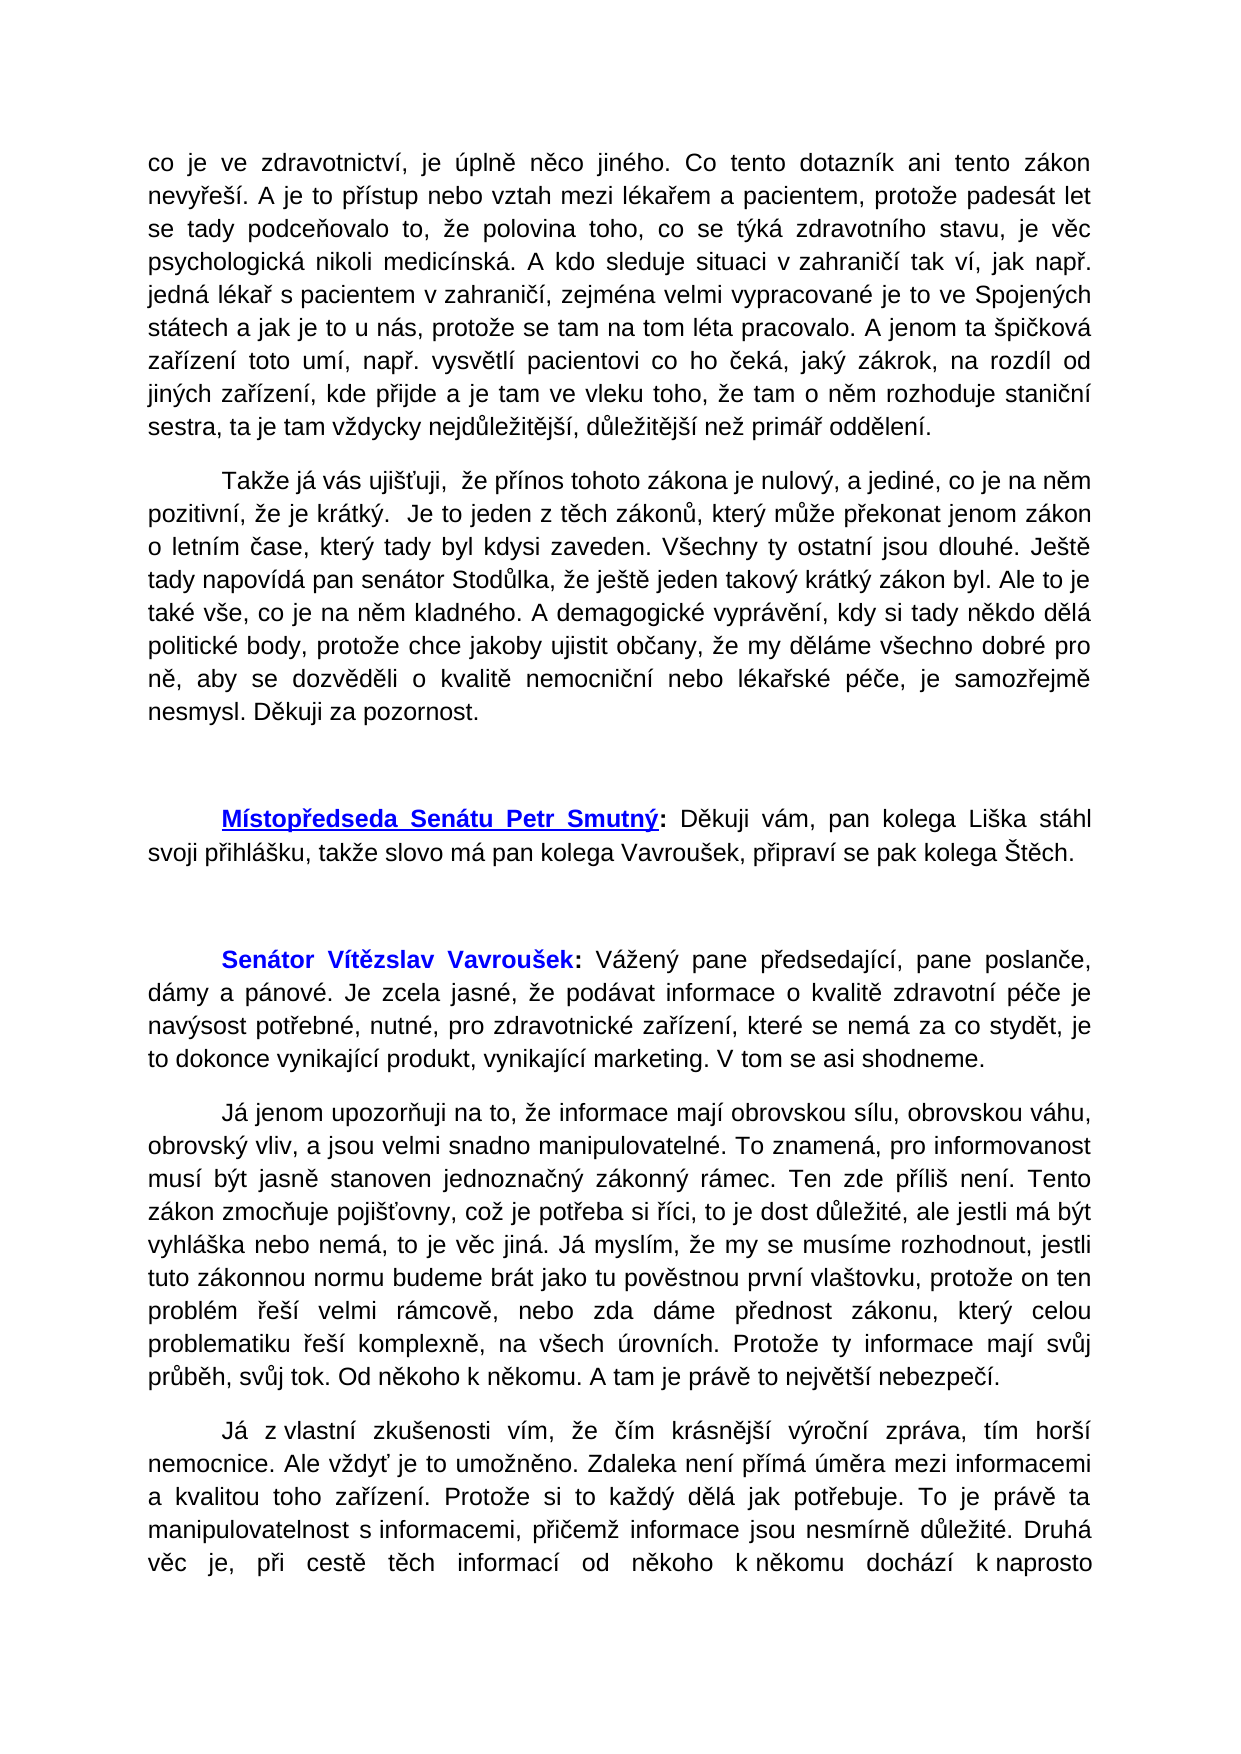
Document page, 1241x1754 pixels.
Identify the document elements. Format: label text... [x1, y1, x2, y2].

text Senátor Vítězslav Vavroušek: Vážený pane předsedající, pane poslanče, dámy a pánové. Je zcela jasné, že podávat informace o kvalitě zdravotní péče je navýsost potřebné, nutné, pro zdravotnické zařízení, které se nemá za co stydět, je to dokonce vynikající produkt, vynikající marketing. V tom se asi shodneme. [148, 945, 1093, 1073]
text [148, 1416, 1093, 1577]
text Já jenom upozorňuji na to, že informace mají obrovskou sílu, obrovskou váhu, obrovský vliv, a jsou velmi snadno manipulovatelné. To znamená, pro informovanost musí být jasně stanoven jednoznačný zákonný rámec. Ten zde příliš není. Tento zákon zmocňuje pojišťovny, což je potřeba si říci, to je dost důležité, ale jestli má být vyhláška nebo nemá, to je věc jiná. Já myslím, že my se musíme rozhodnout, jestli tuto zákonnou normu budeme brát jako tu pověstnou první vlaštovku, protože on ten problém řeší velmi rámcově, nebo zda dáme přednost zákonu, který celou problematiku řeší komplexně, na všech úrovních. Protože ty informace mají svůj průběh, svůj tok. Od někoho k někomu. A tam je právě to největší nebezpečí. [148, 1098, 1093, 1391]
text Místopředseda Senátu Petr Smutný: Děkuji vám, pan kolega Liška stáhl svoji přihlášku, takže slovo má pan kolega Vavroušek, připraví se pak kolega Štěch. [148, 804, 1093, 866]
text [148, 148, 1093, 441]
text Takže já vás ujišťuji, že přínos tohoto zákona je nulový, a jediné, co je na něm pozitivní, že je krátký. Je to jeden z těch zákonů, který může překonat jenom zákon o letním čase, který tady byl kdysi zaveden. Všechny ty ostatní jsou dlouhé. Ještě tady napovídá pan senátor Stodůlka, že ještě jeden takový krátký zákon byl. Ale to je také vše, co je na něm kladného. A demagogické vyprávění, kdy si tady někdo dělá politické body, protože chce jakoby ujistit občany, že my děláme všechno dobré pro ně, aby se dozvěděli o kvalitě nemocniční nebo lékařské péče, je samozřejmě nesmysl. Děkuji za pozornost. [148, 466, 1093, 726]
